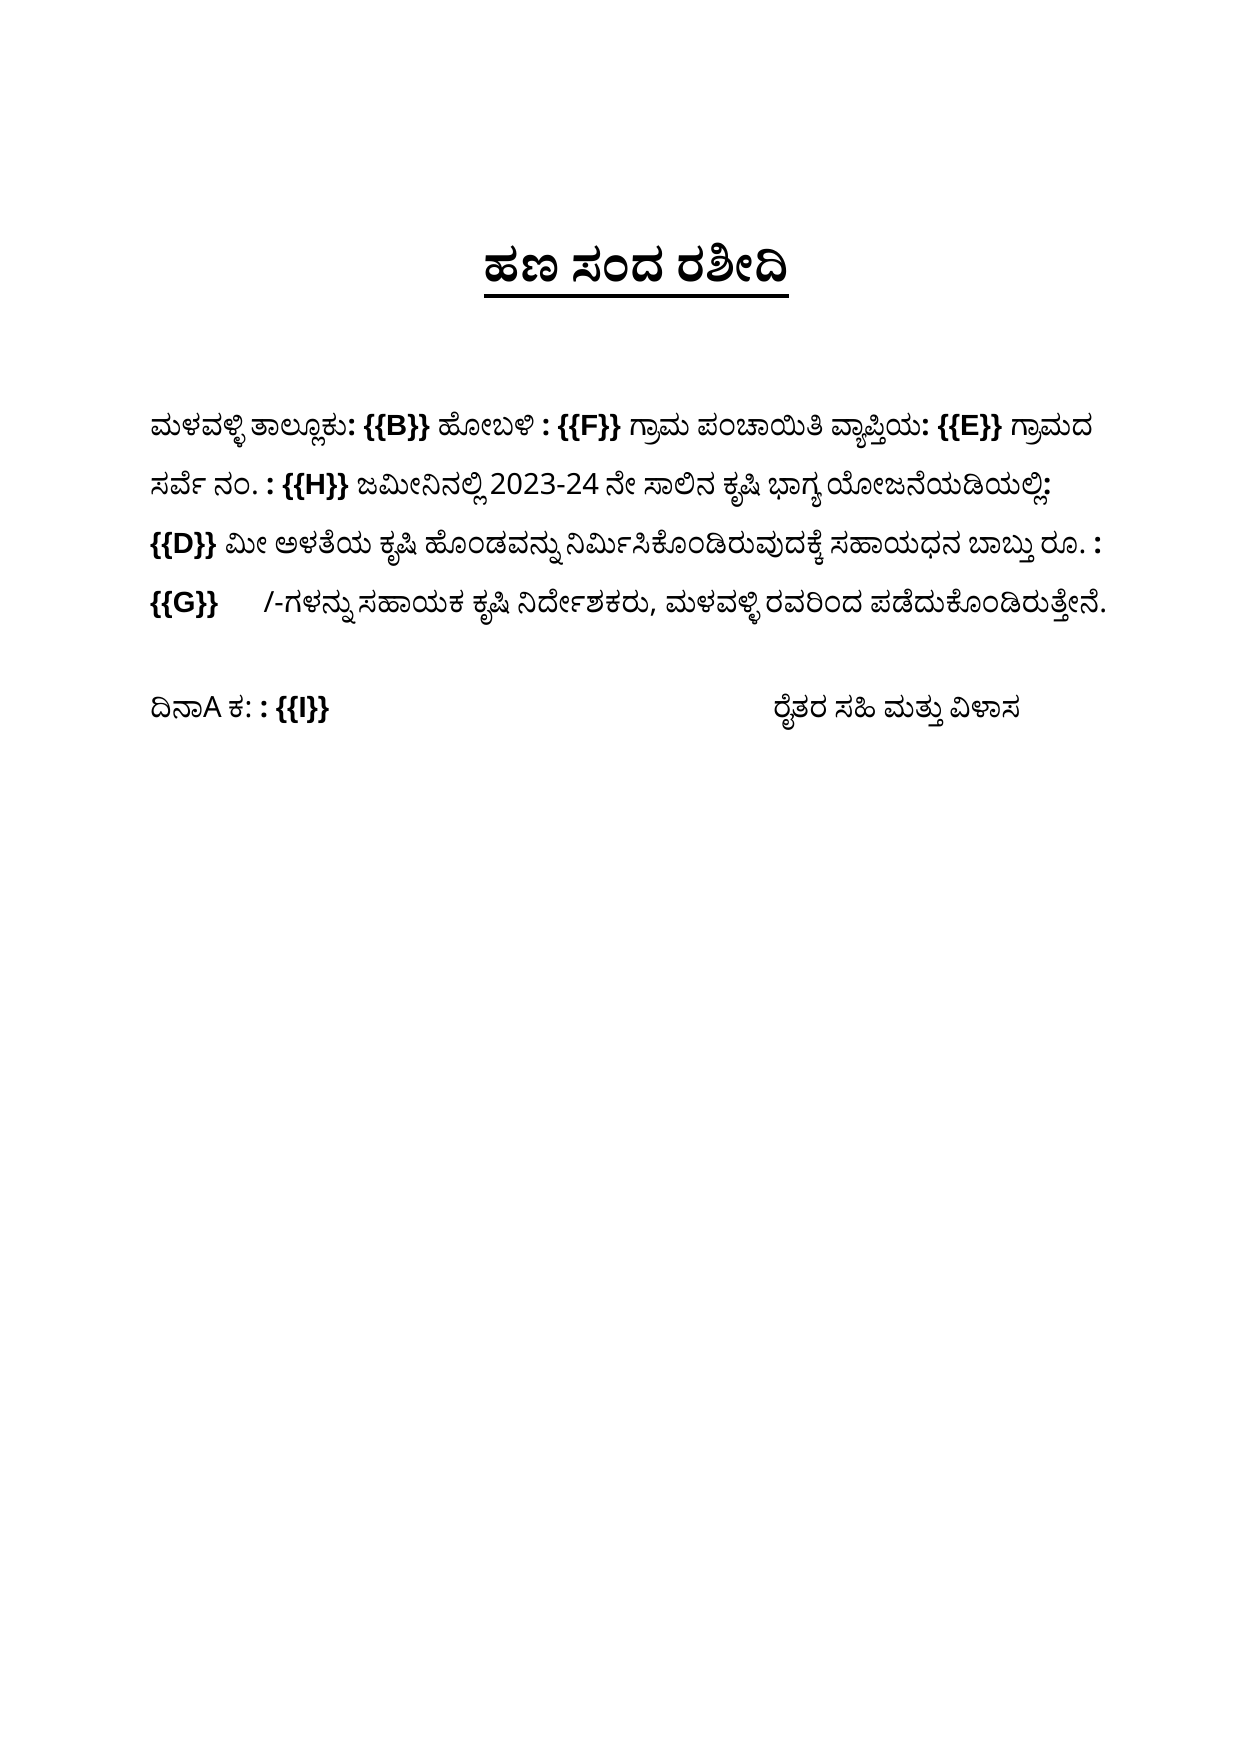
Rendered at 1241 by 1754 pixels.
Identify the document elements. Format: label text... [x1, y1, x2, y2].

text ದಿನಾAಕ: : {{I}} ರೈತರ ಸಹಿ ಮತ್ತು ವಿಳಾಸ [150, 686, 1122, 738]
text ಹಣ ಸಂದ ರಶೀದಿ [150, 239, 1122, 314]
text ಮಳವಳ್ಳಿ ತಾಲ್ಲೂಕು: {{B}} ಹೋಬಳಿ : {{F}} ಗ್ರಾಮ ಪಂಚಾಯಿತಿ ವ್ಯಾಪ್ತಿಯ: {{E}} ಗ್ರಾಮದ ಸರ್ವೆ ನಂ. : {{H}} ಜಮೀನಿನಲ್ಲಿ 2023-24ನೇ ಸಾಲಿನ ಕೃಷಿ ಭಾಗ್ಯ ಯೋಜನೆಯಡಿಯಲ್ಲಿ: {{D}} ಮೀ ಅಳತೆಯ ಕೃಷಿ ಹೊಂಡವನ್ನು ನಿರ್ಮಿಸಿಕೊಂಡಿರುವುದಕ್ಕೆ ಸಹಾಯಧನ ಬಾಬ್ತು ರೂ. : {{G}} /-ಗಳನ್ನು ಸಹಾಯಕ ಕೃಷಿ ನಿರ್ದೇಶಕರು, ಮಳವಳ್ಳಿ ರವರಿಂದ ಪಡೆದುಕೊಂಡಿರುತ್ತೇನೆ. [150, 404, 1122, 633]
